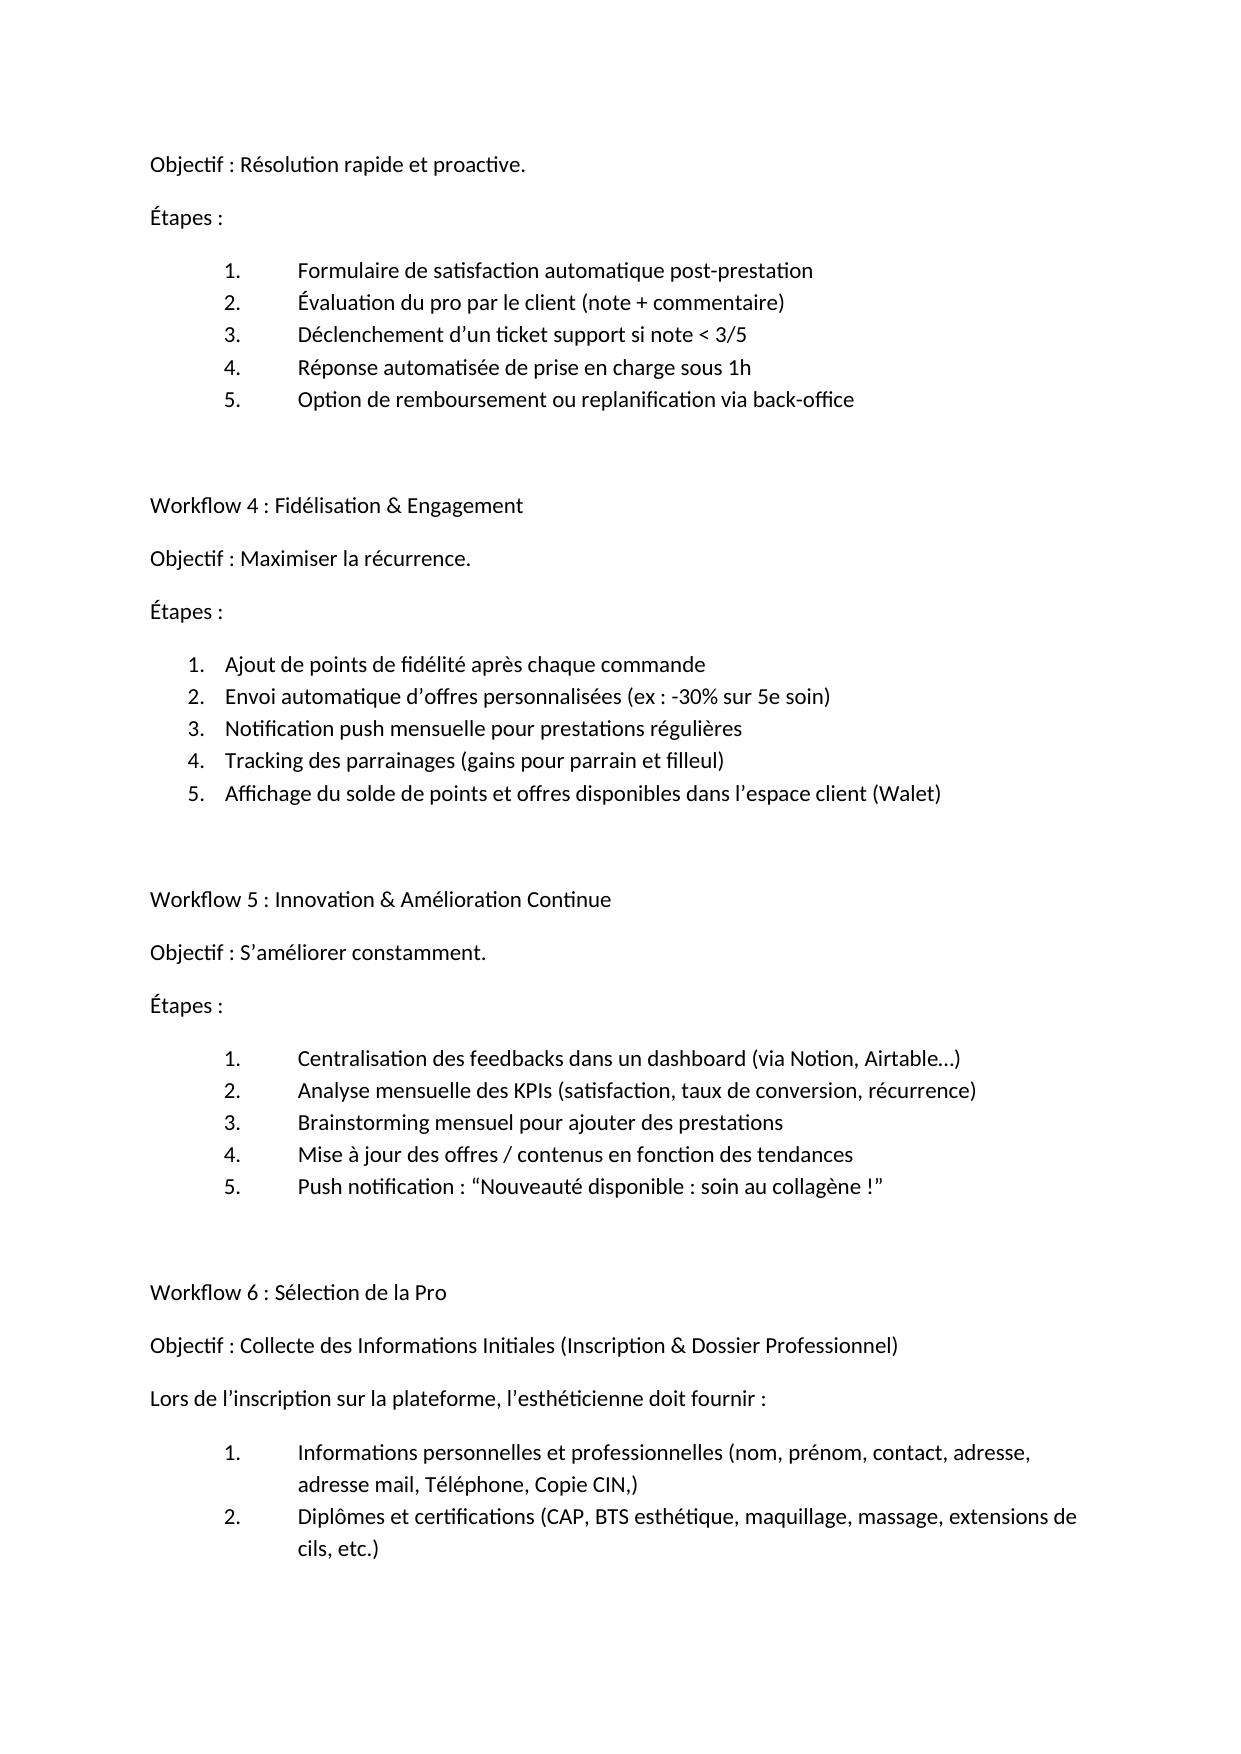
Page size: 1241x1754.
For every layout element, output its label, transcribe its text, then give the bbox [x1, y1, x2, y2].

text Lors de l’inscription sur la plateforme, l’esthéticienne doit fournir : [150, 1384, 1090, 1413]
list Push notification : “Nouveauté disponible : soin au collagène !” [223, 1172, 1090, 1201]
list Informations personnelles et professionnelles (nom, prénom, contact, adresse, adresse mail, Téléphone, Copie CIN,) [223, 1438, 1090, 1498]
list Centralisation des feedbacks dans un dashboard (via Notion, Airtable…) [223, 1044, 1090, 1072]
list Ajout de points de fidélité après chaque commande [187, 650, 1090, 678]
text Objectif : Résolution rapide et proactive. [150, 150, 1090, 178]
text Workflow 5 : Innovation & Amélioration Continue [150, 885, 1090, 913]
text Étapes : [150, 991, 1090, 1019]
text Étapes : [150, 597, 1090, 625]
text Workflow 4 : Fidélisation & Engagement [150, 491, 1090, 519]
list Notification push mensuelle pour prestations régulières [187, 714, 1090, 742]
text Objectif : S’améliorer constamment. [150, 938, 1090, 966]
list Affichage du solde de points et offres disponibles dans l’espace client (Walet) [187, 779, 1090, 807]
list Brainstorming mensuel pour ajouter des prestations [223, 1108, 1090, 1136]
list Déclenchement d’un ticket support si note < 3/5 [223, 320, 1090, 348]
list Option de remboursement ou replanification via back-office [223, 385, 1090, 413]
text Objectif : Collecte des Informations Initiales (Inscription & Dossier Professionnel) [150, 1332, 1090, 1359]
list Mise à jour des offres / contenus en fonction des tendances [223, 1140, 1090, 1168]
text Étapes : [150, 203, 1090, 231]
text Objectif : Maximiser la récurrence. [150, 544, 1090, 572]
list Analyse mensuelle des KPIs (satisfaction, taux de conversion, récurrence) [223, 1076, 1090, 1104]
list Diplômes et certifications (CAP, BTS esthétique, maquillage, massage, extensions de cils, etc.) [223, 1502, 1090, 1562]
list Évaluation du pro par le client (note + commentaire) [223, 288, 1090, 316]
text Workflow 6 : Sélection de la Pro [150, 1278, 1090, 1307]
list Formulaire de satisfaction automatique post-prestation [223, 256, 1090, 284]
list Envoi automatique d’offres personnalisées (ex : -30% sur 5e soin) [187, 682, 1090, 710]
list Tracking des parrainages (gains pour parrain et filleul) [187, 746, 1090, 774]
list Réponse automatisée de prise en charge sous 1h [223, 353, 1090, 381]
